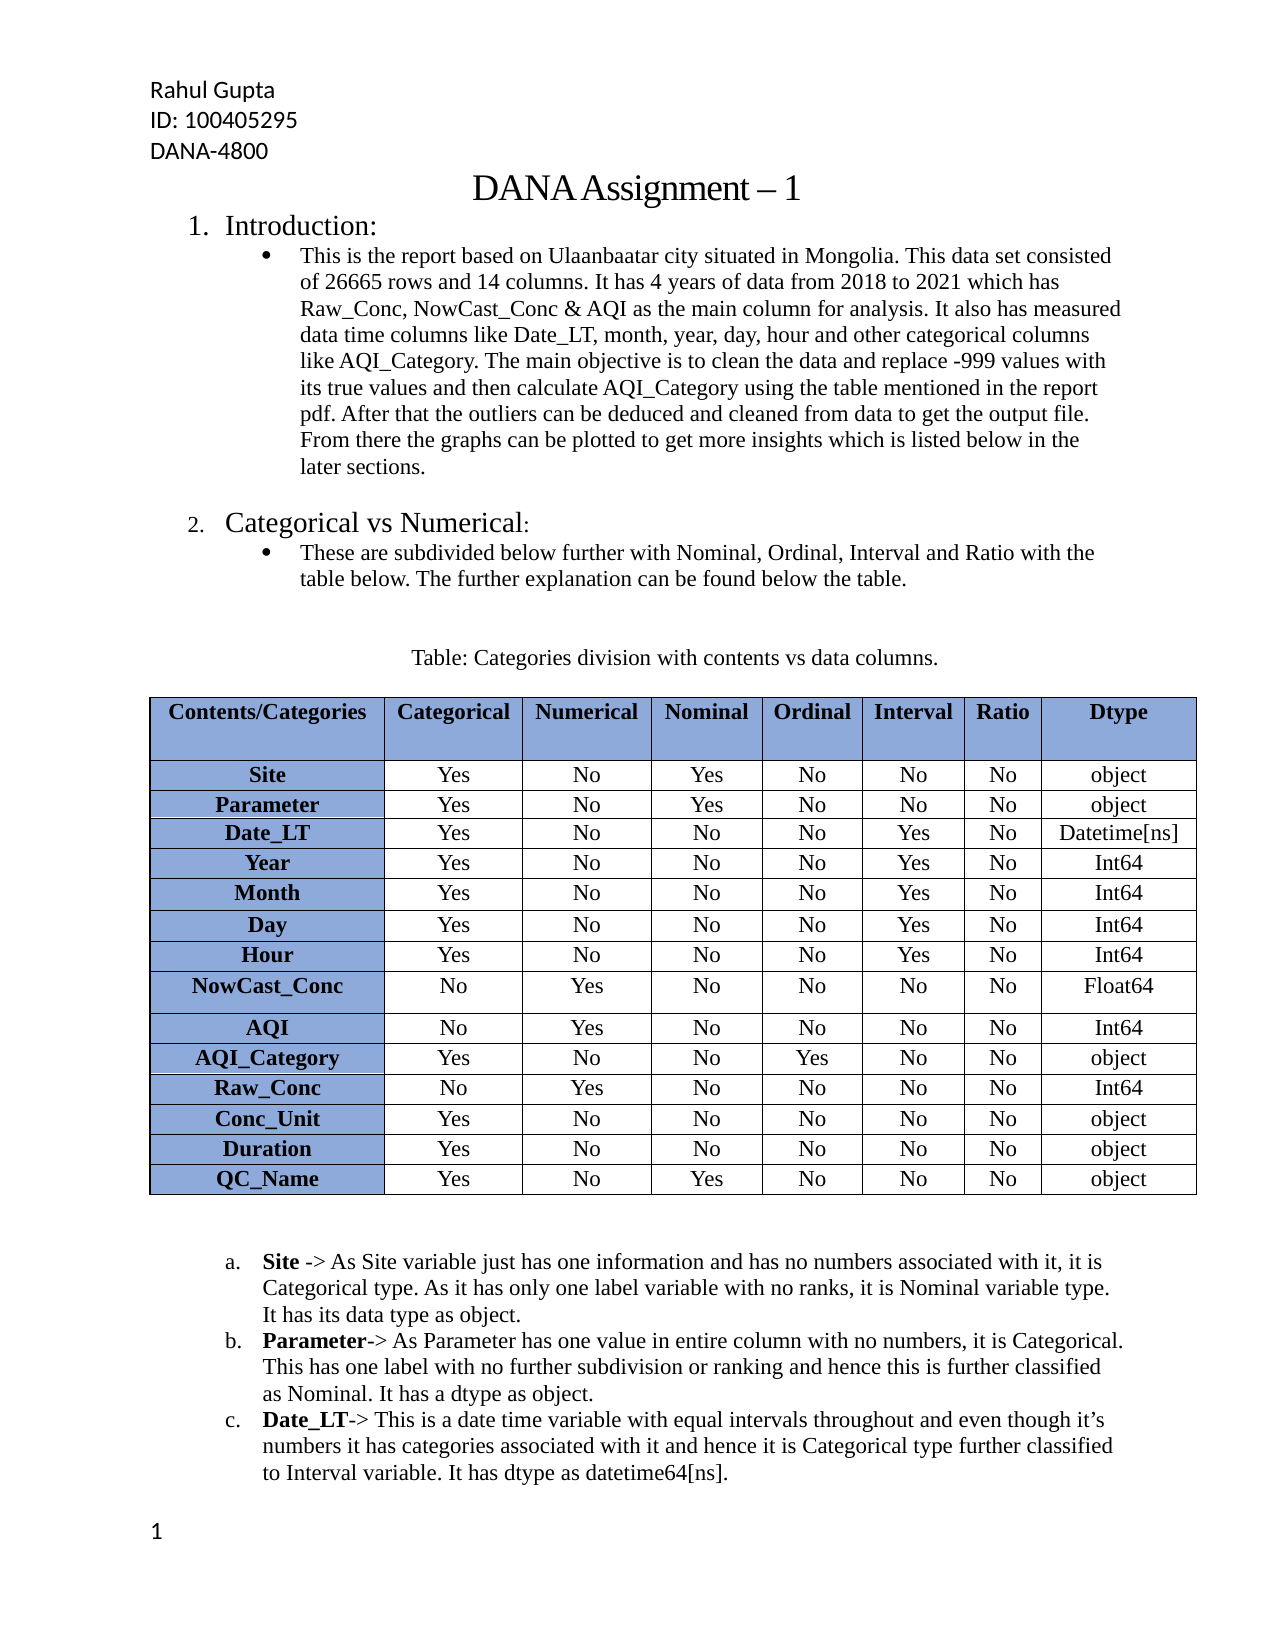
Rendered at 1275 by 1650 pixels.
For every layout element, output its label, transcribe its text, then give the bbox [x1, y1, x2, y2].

table_cell object [1042, 1165, 1196, 1194]
table_cell No [965, 761, 1041, 790]
table_cell Datetime[ns] [1042, 819, 1196, 848]
table_cell No [965, 1014, 1041, 1043]
list Table: Categories division with contents vs data columns. [225, 644, 1125, 671]
table_cell Yes [652, 1165, 762, 1194]
table_cell Int64 [1042, 1075, 1196, 1104]
table_cell Float64 [1042, 972, 1196, 1013]
table_cell No [652, 1014, 762, 1043]
table_cell No [965, 911, 1041, 941]
table_cell No [652, 1105, 762, 1134]
table_cell Int64 [1042, 1014, 1196, 1043]
table_cell No [523, 791, 651, 817]
list This is the report based on Ulaanbaatar city situated in Mongolia. This data set consisted of 26665 rows and 14 columns. It has 4 years of data from 2018 to 2021 which has Raw_Conc, NowCast_Conc & AQI as the main column for analysis. It also has measured data time columns like Date_LT, month, year, day, hour and other categorical columns like AQI_Category. The main objective is to clean the data and replace -999 values with its true values and then calculate AQI_Category using the table mentioned in the report pdf. After that the outliers can be deduced and cleaned from data to get the output file. From there the graphs can be plotted to get more insights which is listed below in the later sections. [262, 242, 1125, 479]
table_cell No [965, 1105, 1041, 1134]
table_cell No [523, 1105, 651, 1134]
table_cell Yes [385, 1105, 522, 1134]
table_cell No [652, 1075, 762, 1104]
table_cell Conc_Unit [151, 1105, 384, 1134]
table_cell No [763, 1105, 862, 1134]
table_cell Int64 [1042, 911, 1196, 941]
table_cell object [1042, 1105, 1196, 1134]
table_cell No [385, 1014, 522, 1043]
table_cell Yes [863, 942, 964, 971]
table_cell No [965, 849, 1041, 878]
table_cell Date_LT [151, 819, 384, 848]
table_cell Yes [385, 879, 522, 910]
table_cell No [863, 972, 964, 1013]
table_cell No [523, 942, 651, 971]
table_cell No [863, 761, 964, 790]
table_cell Yes [385, 1135, 522, 1164]
list Introduction: [187, 208, 1125, 242]
table_cell No [965, 1135, 1041, 1164]
table_cell No [763, 879, 862, 910]
table_cell AQI_Category [151, 1044, 384, 1073]
table_header Ratio [965, 698, 1041, 760]
list Parameter-> As Parameter has one value in entire column with no numbers, it is Categorical. This has one label with no further subdivision or ranking and hence this is further classified as Nominal. It has a dtype as object. [225, 1327, 1125, 1406]
table_cell No [965, 819, 1041, 848]
table_cell Yes [863, 849, 964, 878]
table_cell object [1042, 791, 1196, 817]
table_cell No [385, 972, 522, 1013]
table_cell No [863, 791, 964, 817]
table_cell Yes [385, 942, 522, 971]
table_cell No [763, 942, 862, 971]
table_header Nominal [652, 698, 762, 760]
table_cell Yes [523, 1075, 651, 1104]
table_cell No [523, 819, 651, 848]
table_cell Yes [523, 1014, 651, 1043]
table_header Ordinal [763, 698, 862, 760]
table_cell No [652, 972, 762, 1013]
list Site -> As Site variable just has one information and has no numbers associated with it, it is Categorical type. As it has only one label variable with no ranks, it is Nominal variable type. It has its data type as object. [225, 1248, 1125, 1327]
table_cell Yes [385, 791, 522, 817]
table_cell Yes [763, 1044, 862, 1073]
list Categorical vs Numerical: [187, 506, 1125, 539]
table_cell No [763, 849, 862, 878]
table_cell No [652, 819, 762, 848]
table_cell No [523, 1165, 651, 1194]
table_cell Hour [151, 942, 384, 971]
table_cell No [965, 1075, 1041, 1104]
table_cell Yes [523, 972, 651, 1013]
table_cell No [863, 1075, 964, 1104]
table_cell No [652, 879, 762, 910]
table_cell No [965, 972, 1041, 1013]
table_cell Yes [385, 819, 522, 848]
list These are subdivided below further with Nominal, Ordinal, Interval and Ratio with the table below. The further explanation can be found below the table. [262, 539, 1125, 592]
table_cell No [763, 791, 862, 817]
table_cell object [1042, 1135, 1196, 1164]
table_cell Int64 [1042, 942, 1196, 971]
table_cell No [652, 1135, 762, 1164]
table_cell Int64 [1042, 879, 1196, 910]
table_cell No [523, 849, 651, 878]
table_cell No [763, 761, 862, 790]
table_cell Raw_Conc [151, 1075, 384, 1104]
table_cell No [863, 1135, 964, 1164]
table_cell No [965, 942, 1041, 971]
table_header Dtype [1042, 698, 1196, 760]
table_cell No [763, 1135, 862, 1164]
table_cell Yes [385, 1044, 522, 1073]
table_cell No [523, 761, 651, 790]
table_cell Site [151, 761, 384, 790]
table_cell Yes [385, 911, 522, 941]
table_cell No [652, 1044, 762, 1073]
title DANA Assignment – 1 [150, 165, 1125, 208]
table_cell Month [151, 879, 384, 910]
table_cell Yes [863, 879, 964, 910]
table_cell AQI [151, 1014, 384, 1043]
table_cell No [523, 1044, 651, 1073]
table_cell No [763, 972, 862, 1013]
table_cell No [763, 911, 862, 941]
list Date_LT-> This is a date time variable with equal intervals throughout and even though it’s numbers it has categories associated with it and hence it is Categorical type further classified to Interval variable. It has dtype as datetime64[ns]. [225, 1406, 1125, 1485]
table_cell Day [151, 911, 384, 941]
table_cell No [652, 911, 762, 941]
table_cell No [863, 1044, 964, 1073]
table_cell No [863, 1165, 964, 1194]
table_cell Yes [385, 849, 522, 878]
table_cell No [763, 819, 862, 848]
table_header Categorical [385, 698, 522, 760]
table_cell No [965, 879, 1041, 910]
table_cell No [523, 911, 651, 941]
table_cell No [385, 1075, 522, 1104]
table_cell No [652, 942, 762, 971]
table_cell Year [151, 849, 384, 878]
table_cell No [863, 1105, 964, 1134]
table_cell No [863, 1014, 964, 1043]
table_cell Yes [652, 791, 762, 817]
table_cell Yes [863, 911, 964, 941]
table_cell No [763, 1014, 862, 1043]
table_cell No [523, 879, 651, 910]
table_cell No [965, 1044, 1041, 1073]
table_cell Yes [385, 1165, 522, 1194]
table_cell Duration [151, 1135, 384, 1164]
table_cell object [1042, 1044, 1196, 1073]
table_cell No [763, 1075, 862, 1104]
table_cell Parameter [151, 791, 384, 817]
table_cell Yes [385, 761, 522, 790]
table_cell No [965, 791, 1041, 817]
table_cell NowCast_Conc [151, 972, 384, 1013]
table_cell Yes [863, 819, 964, 848]
table_header Interval [863, 698, 964, 760]
table_header Numerical [523, 698, 651, 760]
table_cell No [652, 849, 762, 878]
table_cell No [763, 1165, 862, 1194]
table_cell Int64 [1042, 849, 1196, 878]
table_cell QC_Name [151, 1165, 384, 1194]
table_cell No [965, 1165, 1041, 1194]
table_header Contents/Categories [151, 698, 384, 760]
table_cell No [523, 1135, 651, 1164]
table_cell Yes [652, 761, 762, 790]
table_cell object [1042, 761, 1196, 790]
